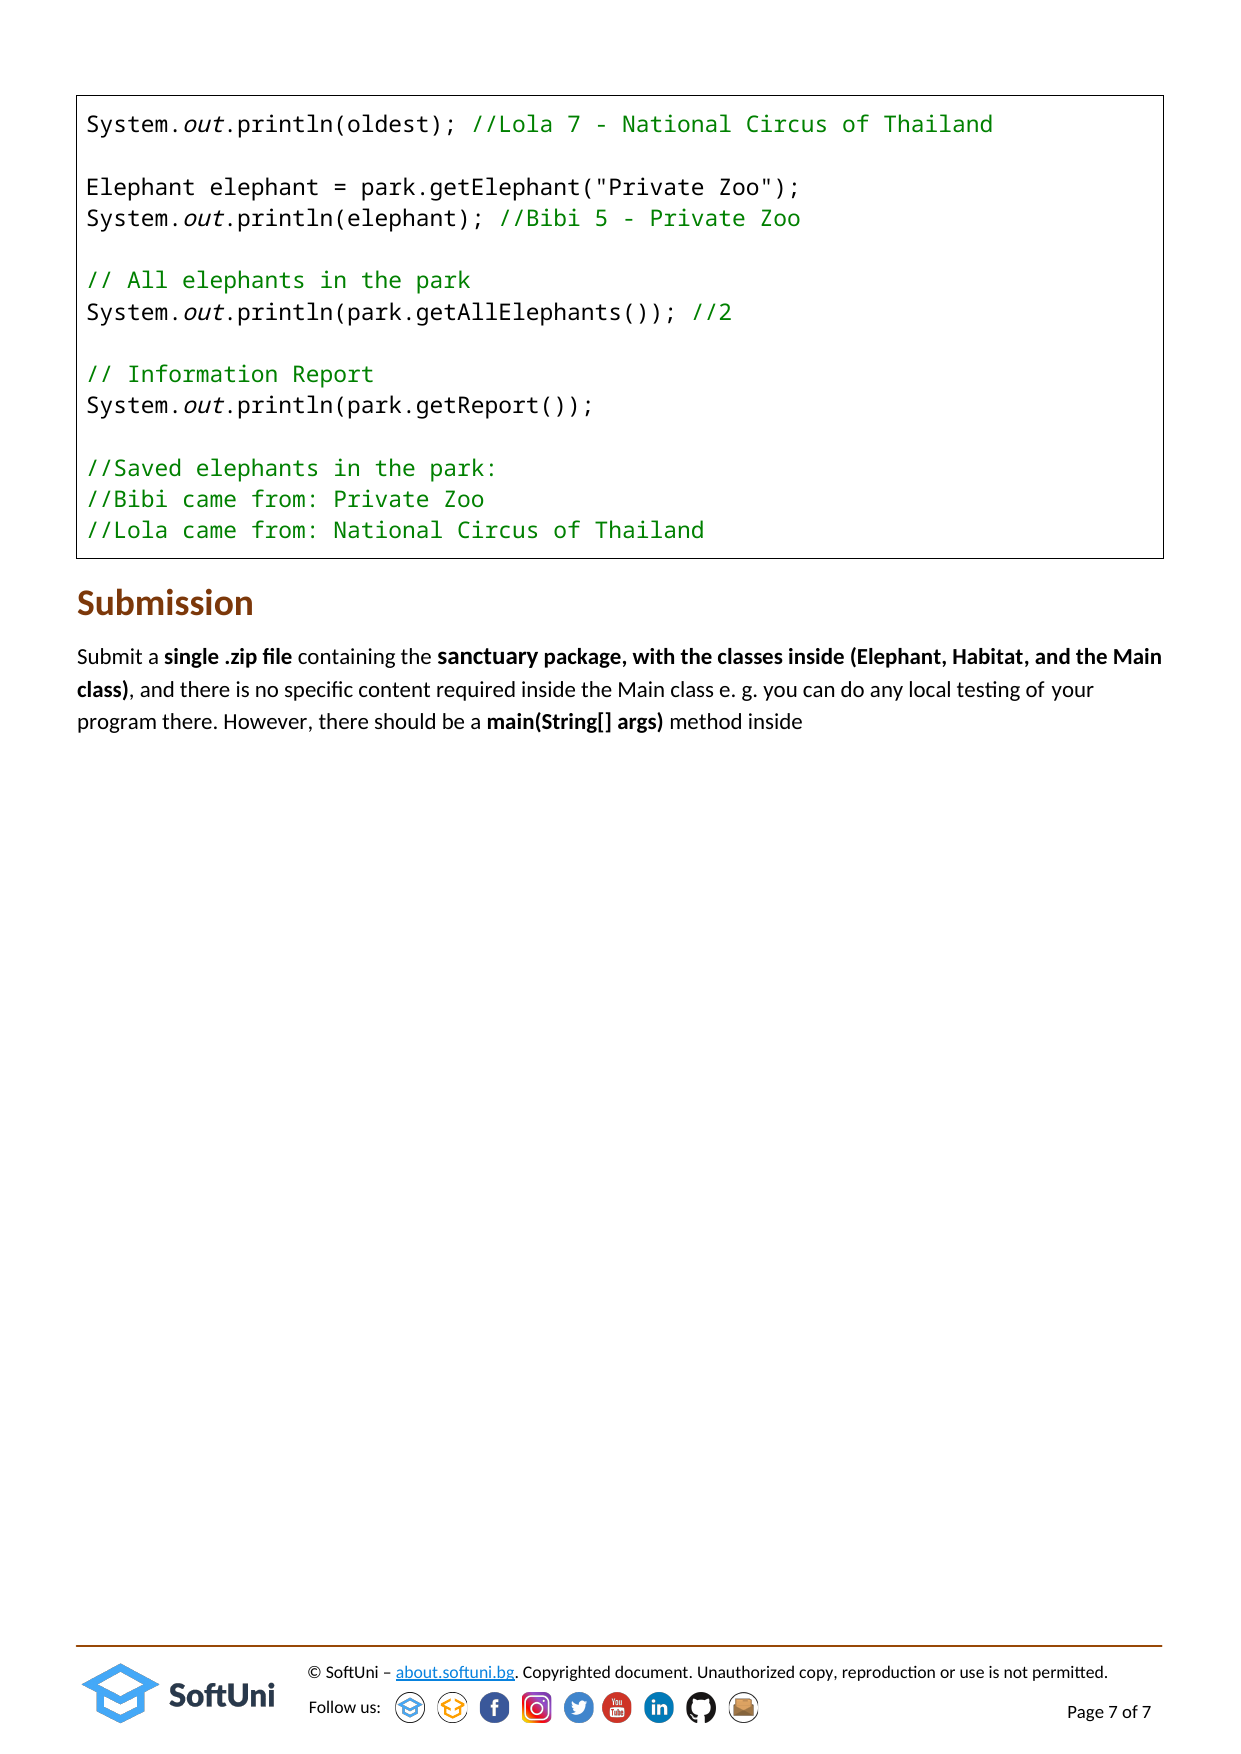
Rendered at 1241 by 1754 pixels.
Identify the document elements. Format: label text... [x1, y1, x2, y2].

subtitle Submission [77, 579, 1163, 625]
picture [665, 1692, 674, 1701]
picture [665, 1714, 674, 1723]
picture [686, 1692, 716, 1723]
picture [728, 1692, 759, 1723]
picture [437, 1692, 468, 1723]
text Submit a single .zip file containing the sanctuary package, with the classes inside (Elephant, Habitat, and the Main class), and there is no specific content required inside the Main class e. g. you can do any local testing of your program there. However, there should be a main(String[] args) method inside [77, 640, 1163, 735]
picture [75, 1658, 281, 1729]
picture [602, 1692, 632, 1723]
picture [522, 1692, 552, 1723]
picture [644, 1714, 653, 1723]
picture [479, 1692, 510, 1723]
picture [395, 1692, 425, 1723]
picture [644, 1692, 653, 1701]
picture [658, 1705, 667, 1714]
picture [564, 1692, 594, 1723]
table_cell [77, 96, 1163, 557]
